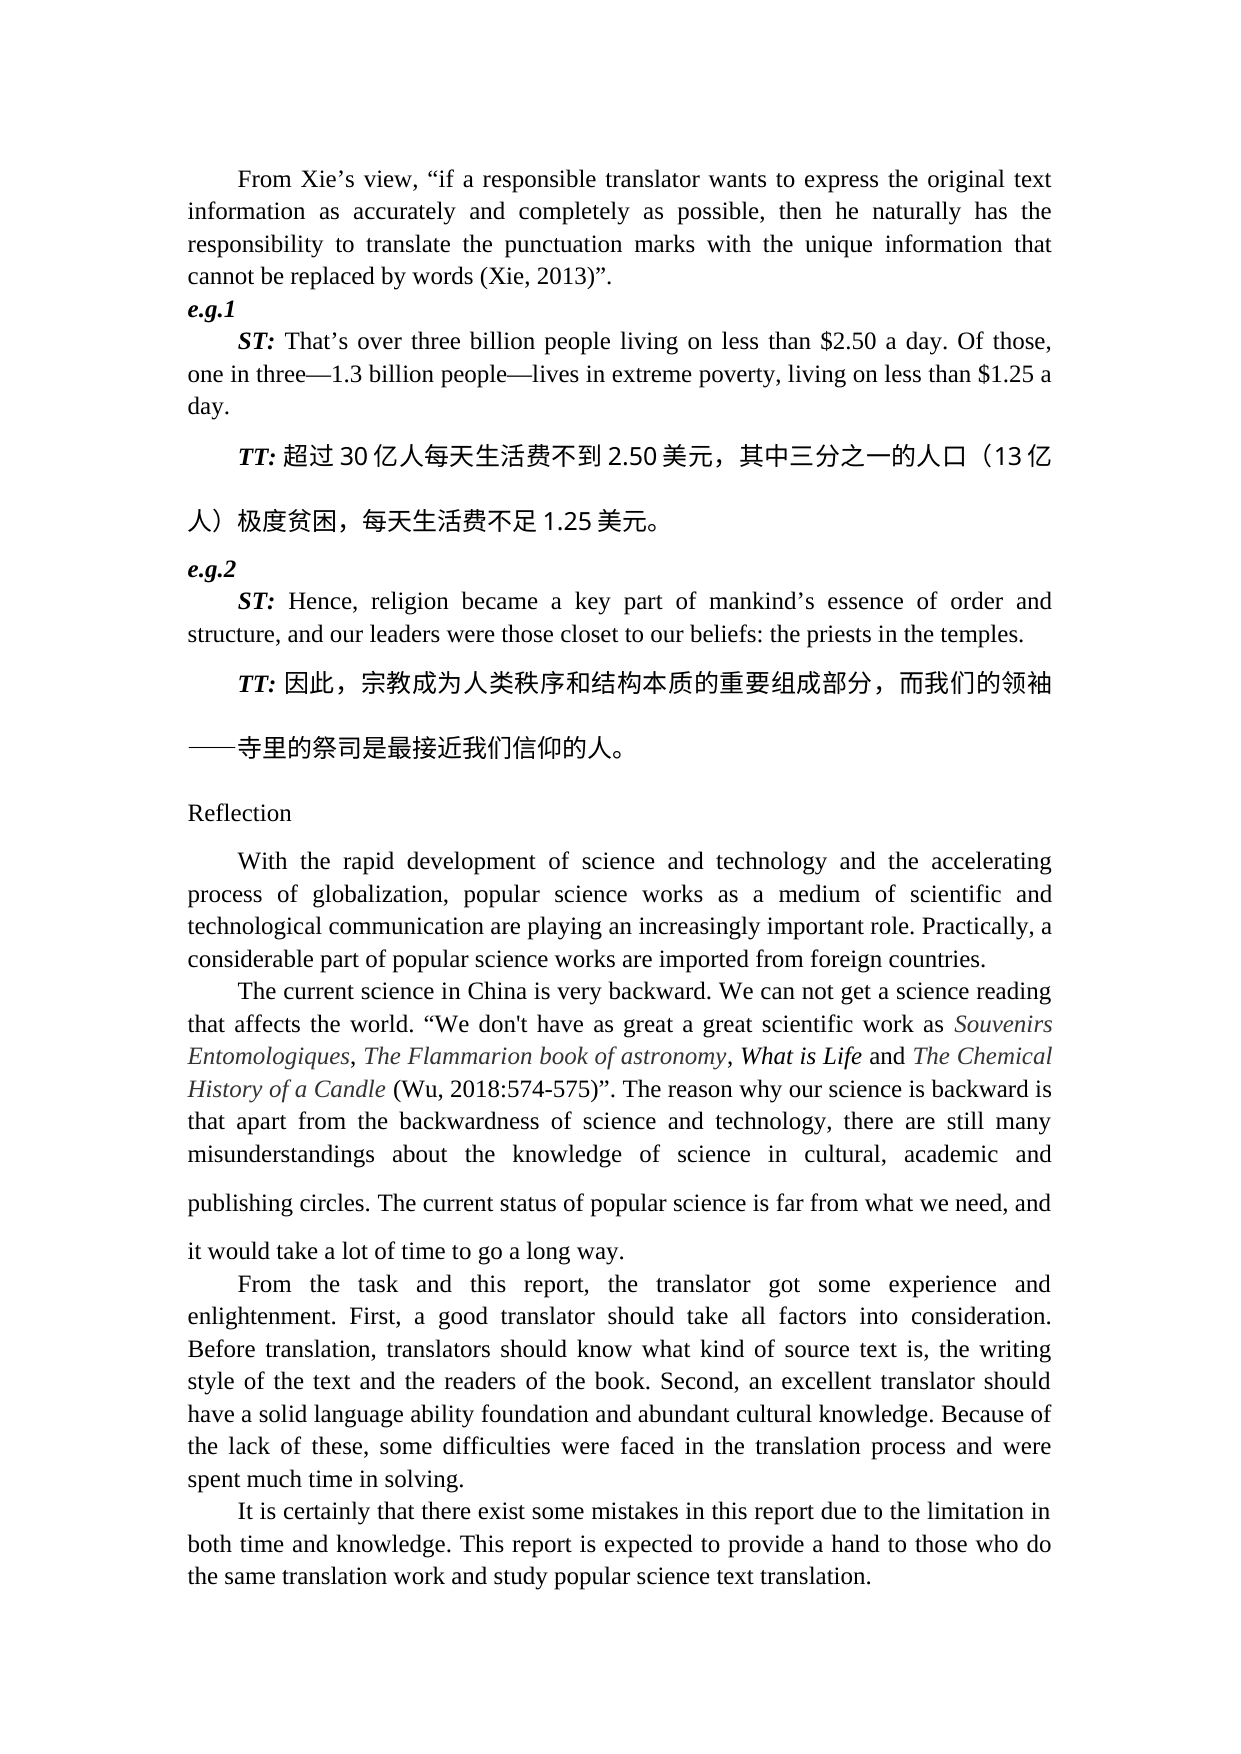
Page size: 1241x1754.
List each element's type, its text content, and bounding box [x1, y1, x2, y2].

text TT: 超过30亿人每天生活费不到2.50美元，其中三分之一的人口（13亿人）极度贫困，每天生活费不足1.25美元。 [187, 422, 1053, 552]
text TT: 因此，宗教成为人类秩序和结构本质的重要组成部分，而我们的领袖——寺里的祭司是最接近我们信仰的人。 [187, 649, 1053, 779]
text From Xie’s view, “if a responsible translator wants to express the original text information as accurately and completely as possible, then he naturally has the responsibility to translate the punctuation marks with the unique information that cannot be replaced by words (Xie, 2013)”. [187, 162, 1053, 292]
text ST: Hence, religion became a key part of mankind’s essence of order and structure, and our leaders were those closet to our beliefs: the priests in the temples. [187, 584, 1053, 649]
text e.g.2 [187, 552, 1053, 584]
text It is certainly that there exist some mistakes in this report due to the limitation in both time and knowledge. This report is expected to provide a hand to those who do the same translation work and study popular science text translation. [187, 1494, 1053, 1592]
text ST: That’s over three billion people living on less than $2.50 a day. Of those, one in three—1.3 billion people—lives in extreme poverty, living on less than $1.25 a day. [187, 324, 1053, 422]
text e.g.1 [187, 292, 1053, 324]
text With the rapid development of science and technology and the accelerating process of globalization, popular science works as a medium of scientific and technological communication are playing an increasingly important role. Practically, a considerable part of popular science works are imported from foreign countries. [187, 844, 1053, 974]
text From the task and this report, the translator got some experience and enlightenment. First, a good translator should take all factors into consideration. Before translation, translators should know what kind of source text is, the writing style of the text and the readers of the book. Second, an excellent translator should have a solid language ability foundation and abundant cultural knowledge. Because of the lack of these, some difficulties were faced in the translation process and were spent much time in solving. [187, 1267, 1053, 1494]
subtitle Reflection [187, 796, 1053, 828]
